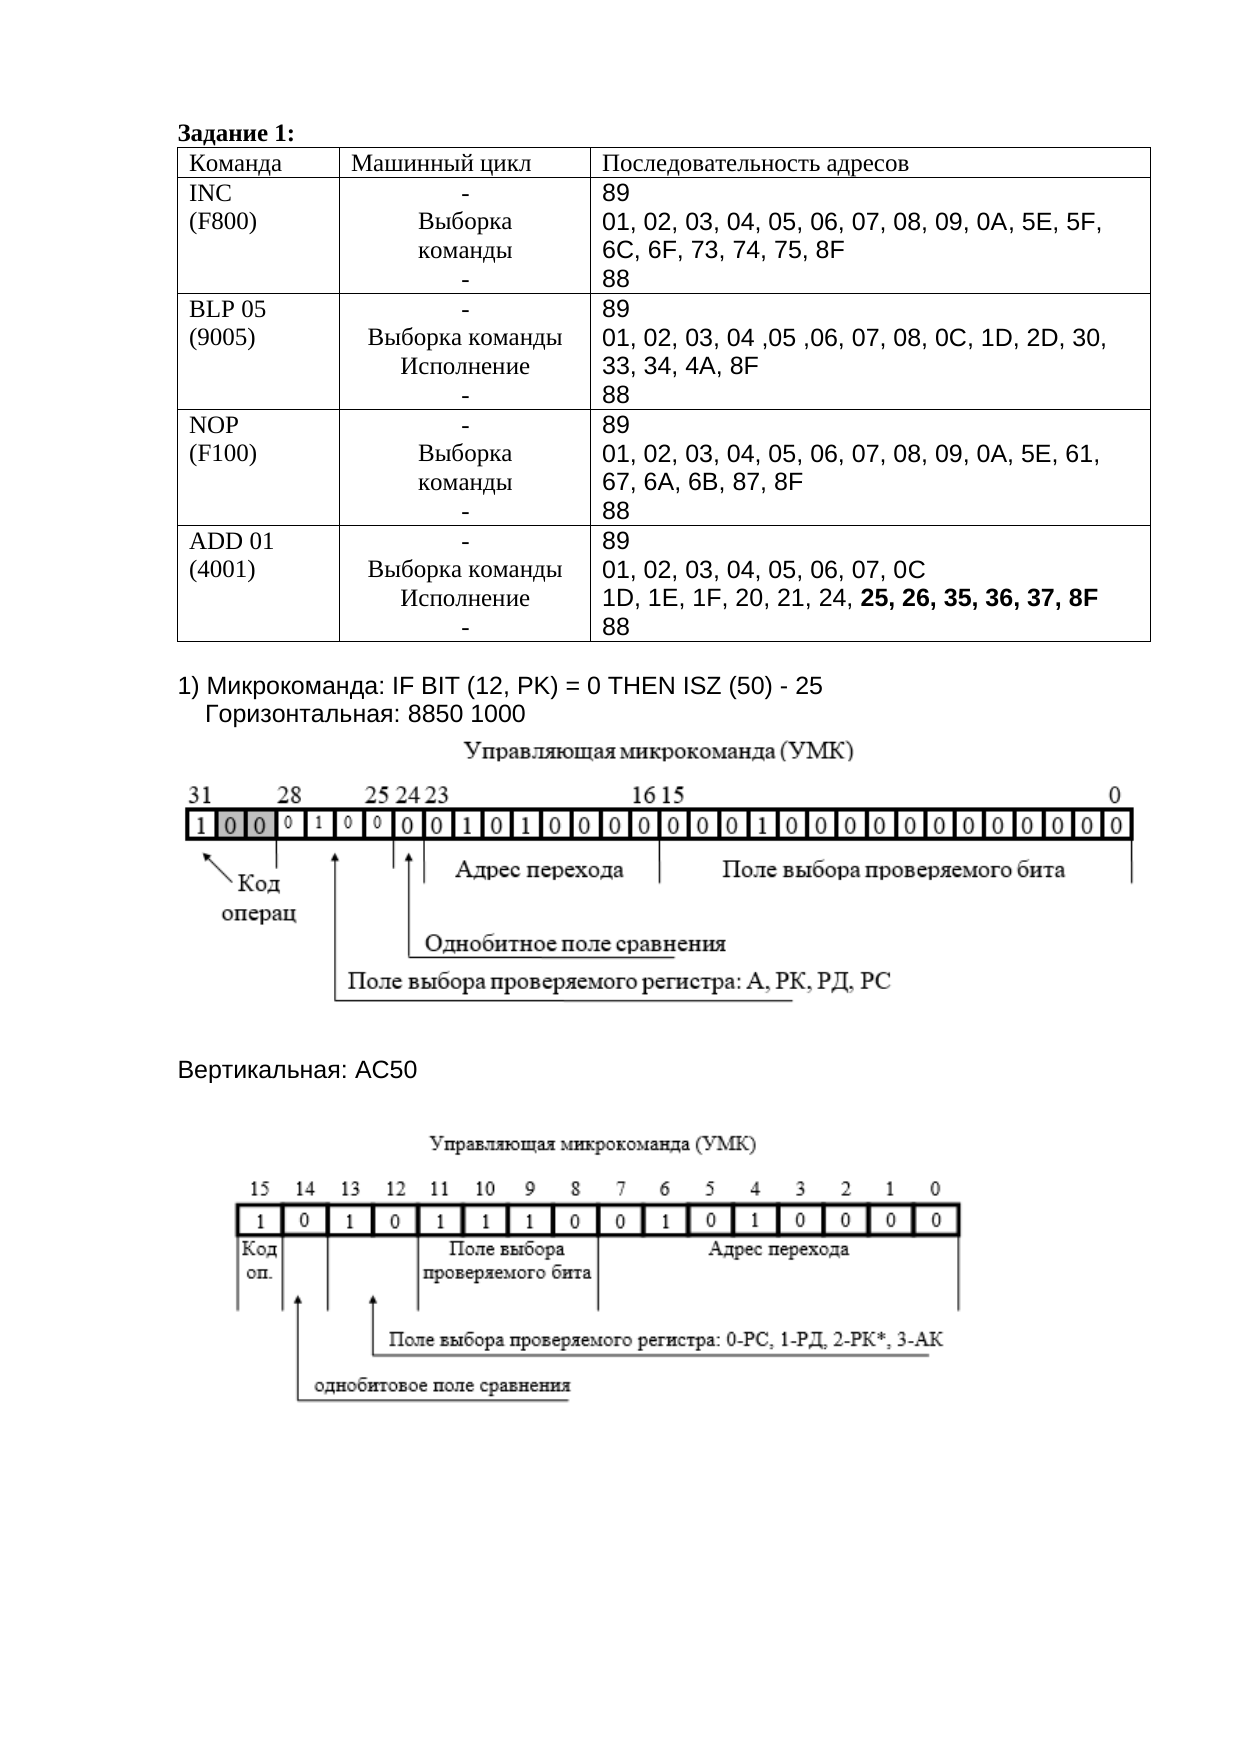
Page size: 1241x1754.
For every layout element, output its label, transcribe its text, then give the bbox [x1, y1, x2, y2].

text Вертикальная: AC50 [177, 1056, 1152, 1084]
table_cell 89 01, 02, 03, 04 ,05 ,06, 07, 08, 0C, 1D, 2D, 30, 33, 34, 4A, 8F 88 [591, 294, 1150, 409]
table_cell ADD 01 (4001) [178, 526, 339, 641]
picture [177, 1083, 1064, 1445]
text Горизонтальная: 8850 1000 [177, 699, 1152, 728]
table_cell 89 01, 02, 03, 04, 05, 06, 07, 08, 09, 0A, 5E, 5F, 6C, 6F, 73, 74, 75, 8F 88 [591, 178, 1150, 293]
table_cell INC (F800) [178, 178, 339, 293]
table_cell NOP (F100) [178, 410, 339, 525]
table_cell 89 01, 02, 03, 04, 05, 06, 07, 0C 1D, 1E, , 20, 21, 24, 25, 26, 35, 36, 37, 88 [591, 526, 1150, 641]
table_header Команда [178, 148, 339, 177]
table_cell - Выборка команды - [340, 178, 590, 293]
text 1) Микрокоманда: IF BIT (12, PK) = 0 THEN ISZ (50) - 25 [177, 671, 1152, 699]
table_cell - Выборка команды - [340, 410, 590, 525]
table_cell - Выборка команды Исполнение - [340, 526, 590, 641]
table_header Последовательность адресов [591, 148, 1150, 177]
table_cell 89 01, 02, 03, 04, 05, 06, 07, 08, 09, 0A, 5E, 61, 67, 6A, 6B, 87, 8F 88 [591, 410, 1150, 525]
table_cell - Выборка команды Исполнение - [340, 294, 590, 409]
text Задание 1: [177, 118, 1152, 147]
table_header Машинный цикл [340, 148, 590, 177]
picture [177, 728, 1152, 1056]
table_cell BLP 05 (9005) [178, 294, 339, 409]
